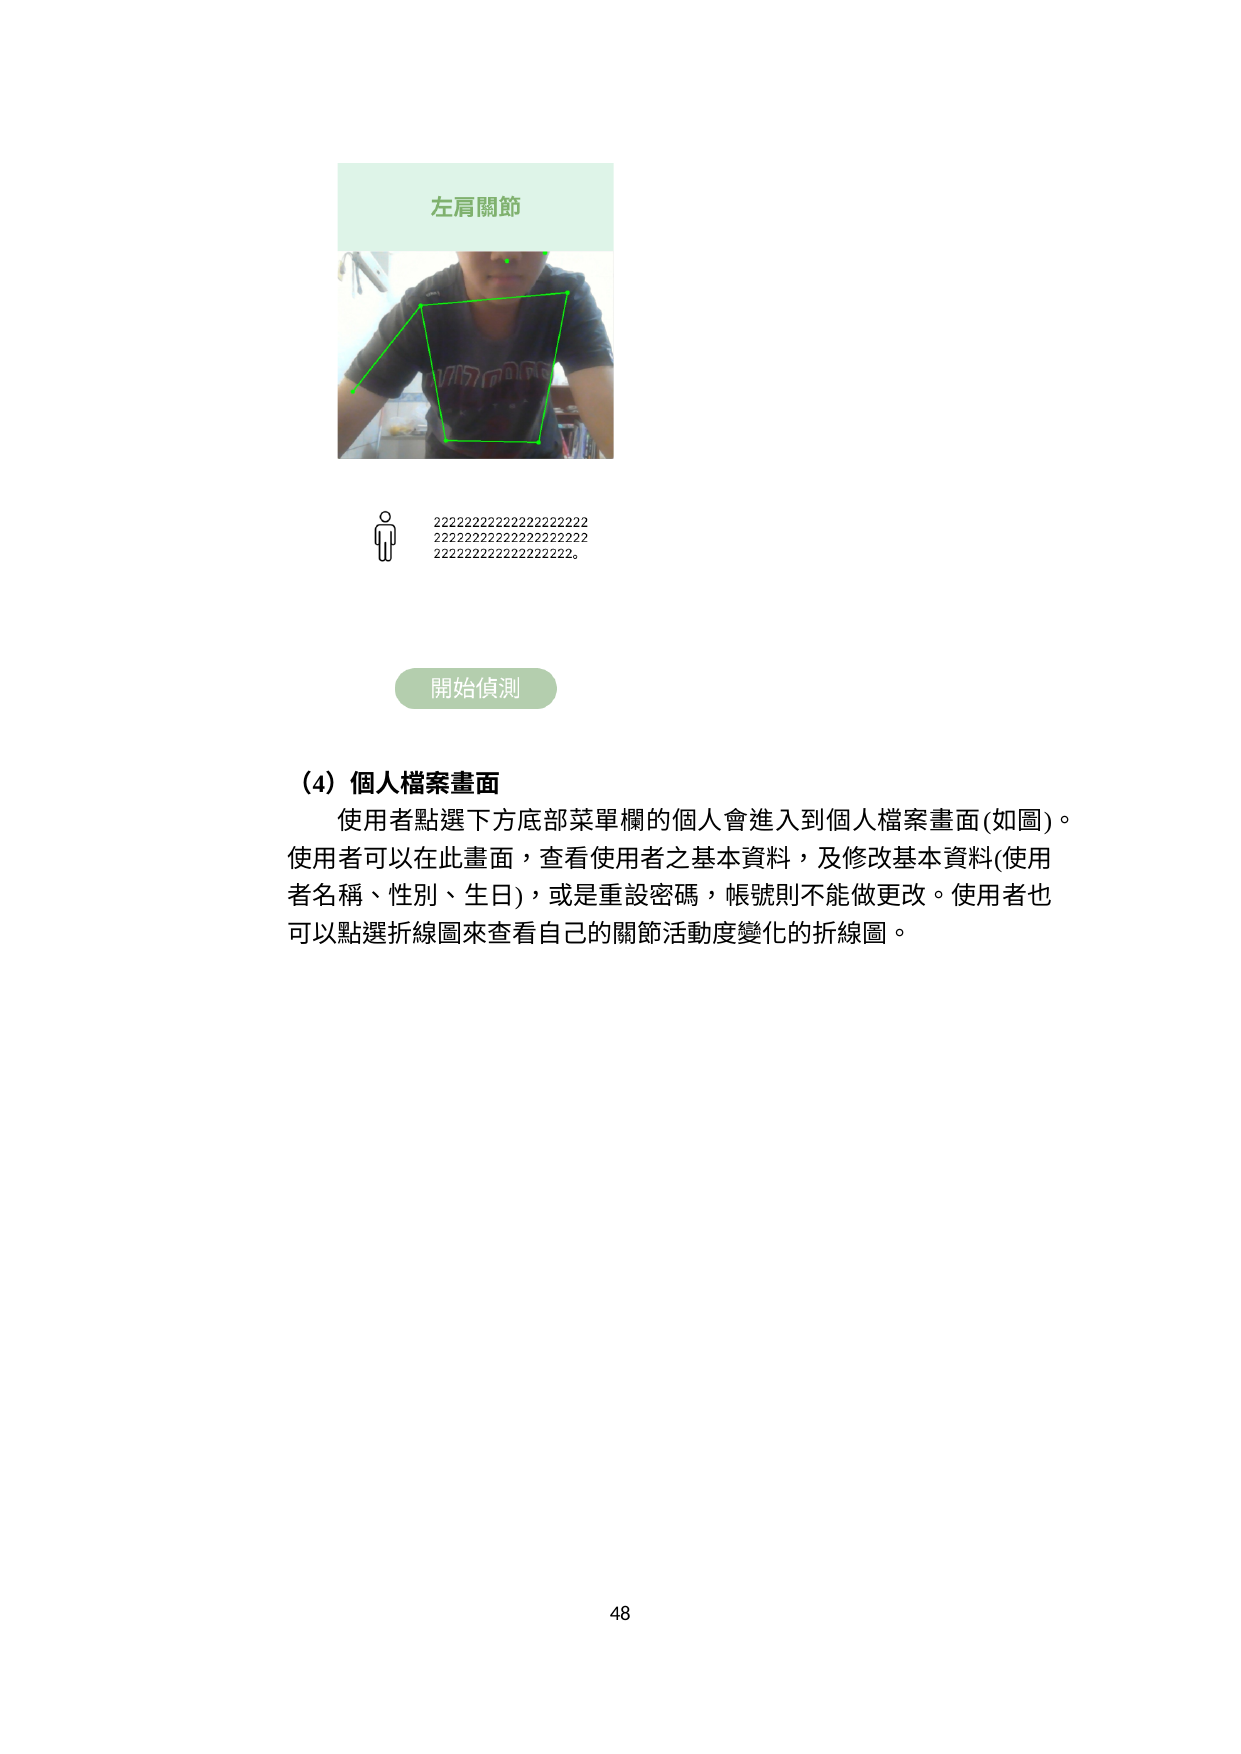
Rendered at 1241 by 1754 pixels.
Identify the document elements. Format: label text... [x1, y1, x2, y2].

picture [337, 163, 614, 762]
text 使用者點選下方底部菜單欄的個人會進入到個人檔案畫面(如圖)。使用者可以在此畫面，查看使用者之基本資料，及修改基本資料(使用者名稱、性別、生日)，或是重設密碼，帳號則不能做更改。使用者也可以點選折線圖來查看自己的關節活動度變化的折線圖。 [287, 800, 1053, 950]
text （4）個人檔案畫面 [187, 762, 1053, 800]
